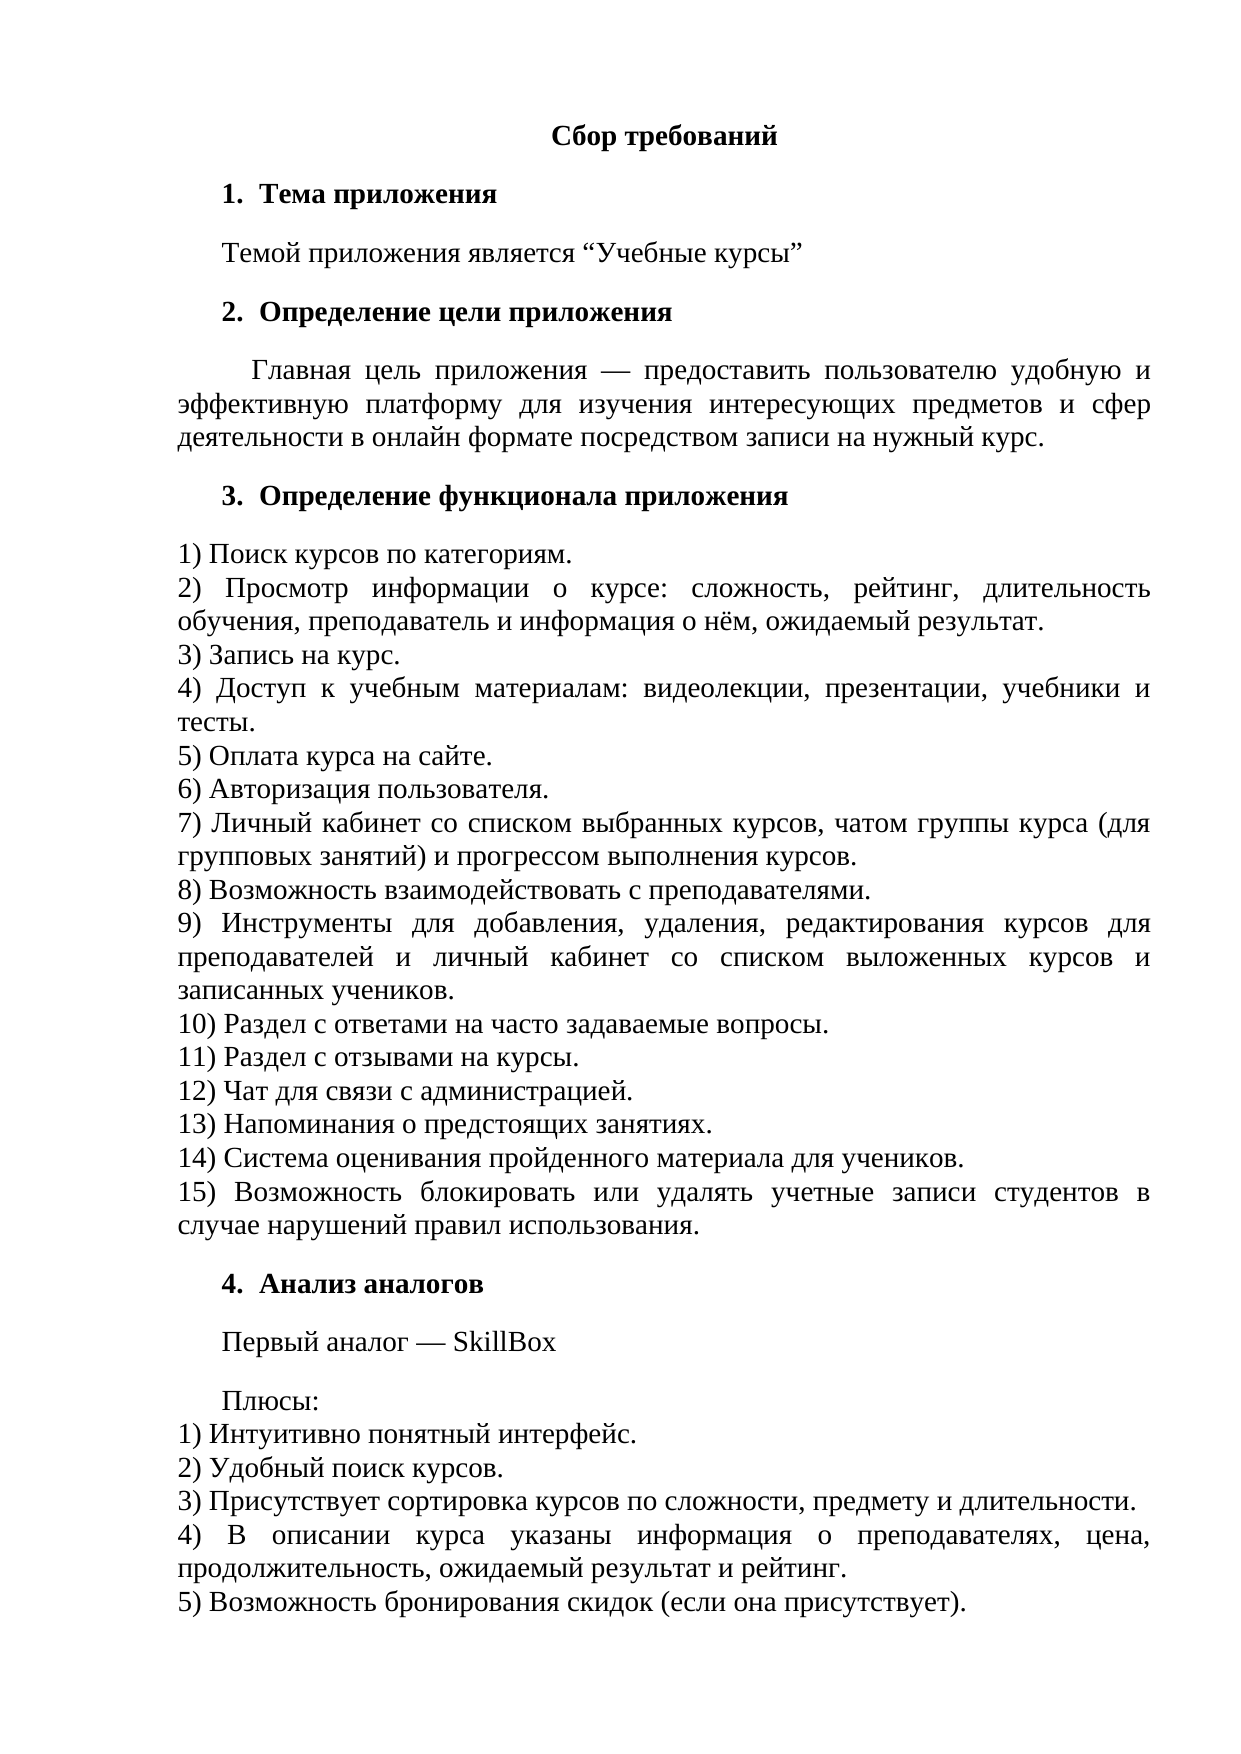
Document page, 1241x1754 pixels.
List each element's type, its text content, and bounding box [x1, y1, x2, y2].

text Главная цель приложения — предоставить пользователю удобную и эффективную платформу для изучения интересующих предметов и сфер деятельности в онлайн формате посредством записи на нужный курс. [177, 352, 1152, 453]
text 9) Инструменты для добавления, удаления, редактирования курсов для преподавателей и личный кабинет со списком выложенных курсов и записанных учеников. [177, 905, 1152, 1006]
list Определение функционала приложения [221, 478, 1152, 511]
text Темой приложения является “Учебные курсы” [221, 235, 1152, 269]
list Определение цели приложения [221, 294, 1152, 327]
text Сбор требований [177, 118, 1152, 152]
text 1) Интуитивно понятный интерфейс. [177, 1416, 1152, 1450]
text 15) Возможность блокировать или удалять учетные записи студентов в случае нарушений правил использования. [177, 1174, 1152, 1241]
text 3) Запись на курс. [177, 637, 1152, 671]
text 8) Возможность взаимодействовать с преподавателями. [177, 872, 1152, 905]
text 7) Личный кабинет со списком выбранных курсов, чатом группы курса (для групповых занятий) и прогрессом выполнения курсов. [177, 805, 1152, 872]
text 1) Поиск курсов по категориям. [177, 536, 1152, 570]
text 14) Система оценивания пройденного материала для учеников. [177, 1140, 1152, 1174]
text 2) Удобный поиск курсов. [177, 1450, 1152, 1483]
text 12) Чат для связи с администрацией. [177, 1073, 1152, 1107]
text 4) В описании курса указаны информация о преподавателях, цена, продолжительность, ожидаемый результат и рейтинг. [177, 1517, 1152, 1584]
text 13) Напоминания о предстоящих занятиях. [177, 1107, 1152, 1140]
text 11) Раздел с отзывами на курсы. [177, 1039, 1152, 1073]
text 6) Авторизация пользователя. [177, 771, 1152, 805]
text 3) Присутствует сортировка курсов по сложности, предмету и длительности. [177, 1483, 1152, 1517]
list Анализ аналогов [221, 1266, 1152, 1299]
text Плюсы: [177, 1383, 1152, 1416]
text 2) Просмотр информации о курсе: сложность, рейтинг, длительность обучения, преподаватель и информация о нём, ожидаемый результат. [177, 570, 1152, 637]
text 5) Возможность бронирования скидок (если она присутствует). [177, 1584, 1152, 1618]
text Первый аналог — SkillBox [177, 1324, 1152, 1358]
text 4) Доступ к учебным материалам: видеолекции, презентации, учебники и тесты. [177, 671, 1152, 738]
text 10) Раздел с ответами на часто задаваемые вопросы. [177, 1006, 1152, 1039]
text 5) Оплата курса на сайте. [177, 738, 1152, 771]
list Тема приложения [221, 177, 1152, 210]
